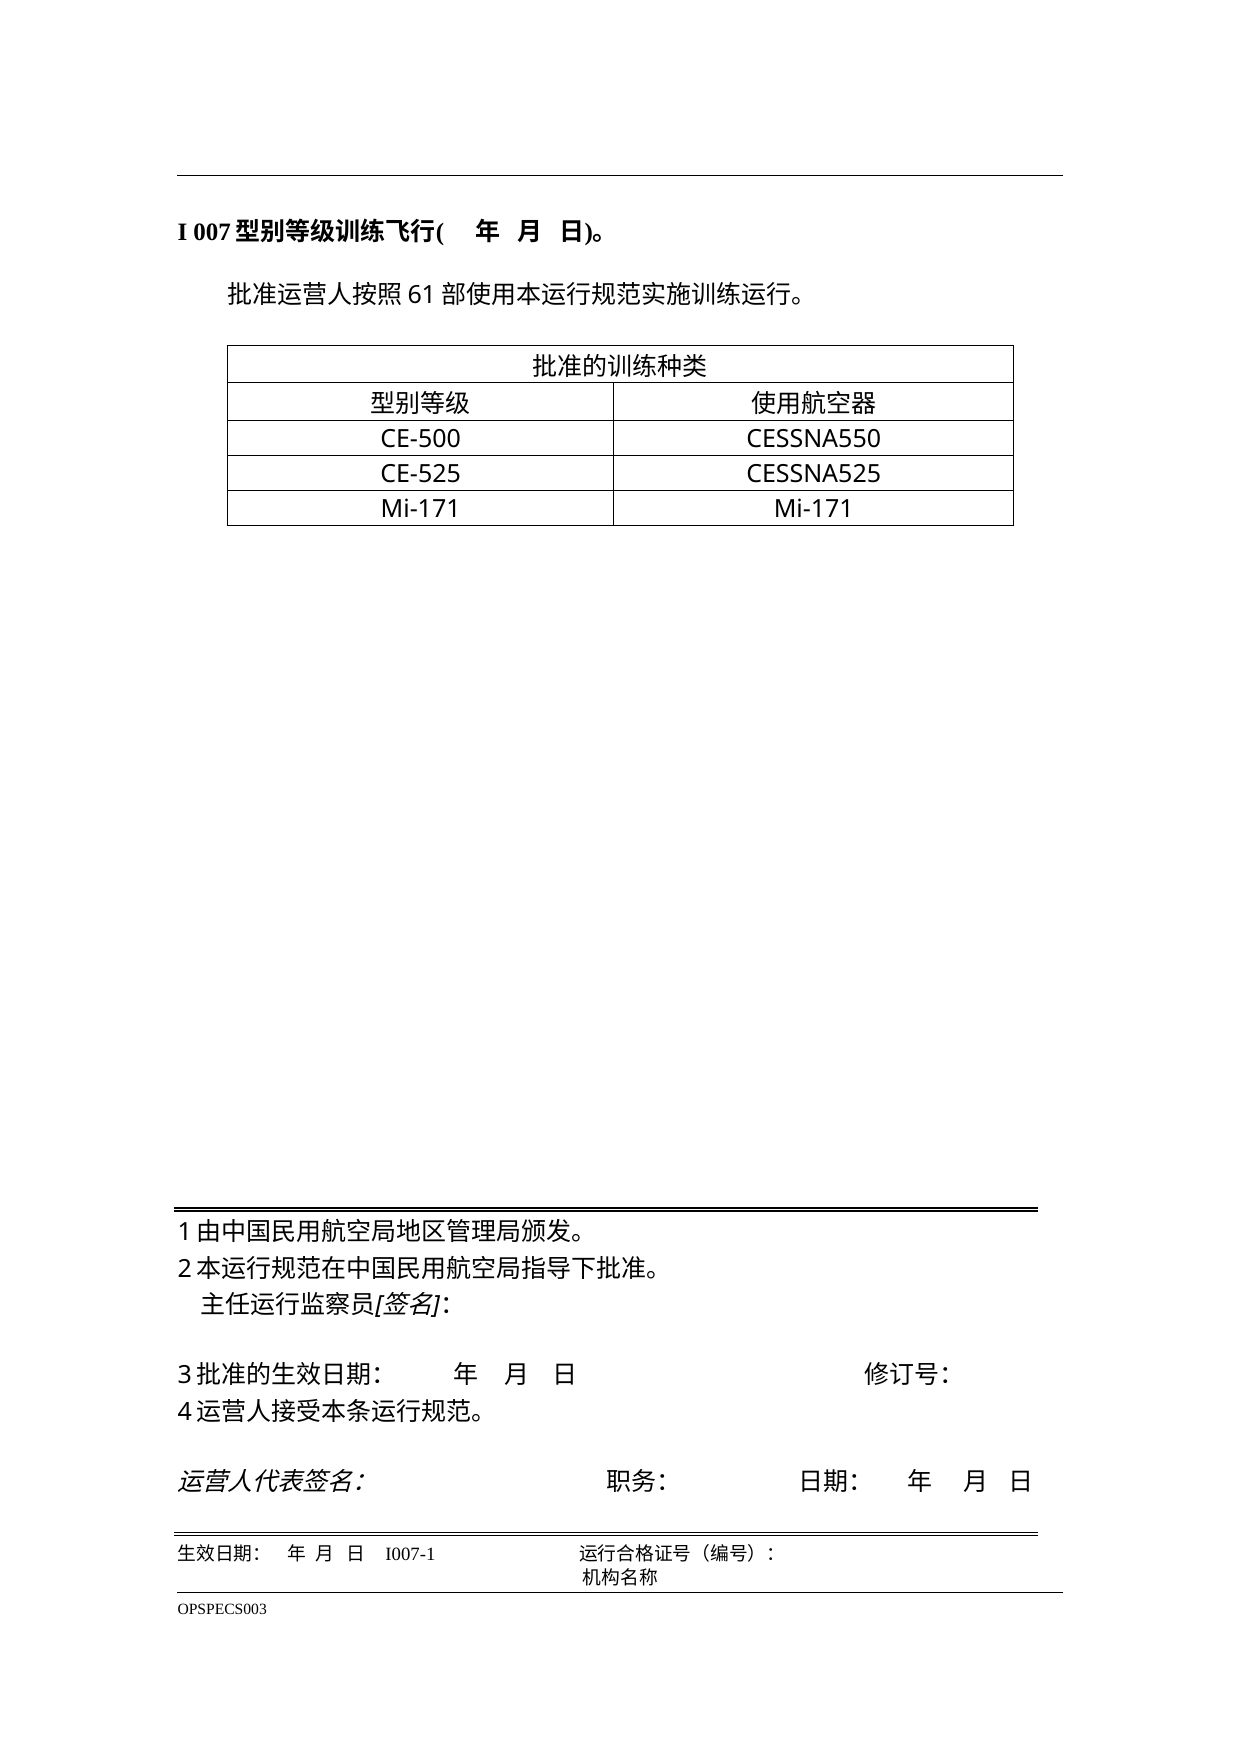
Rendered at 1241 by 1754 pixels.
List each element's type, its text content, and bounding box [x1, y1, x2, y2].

table_cell CESSNA550 [614, 421, 1013, 455]
table_cell 型别等级 [228, 383, 613, 419]
table_header 批准的训练种类 [228, 346, 1013, 382]
table_cell CE-500 [228, 421, 613, 455]
table_cell CESSNA525 [614, 456, 1013, 490]
table_header 1由中国民用航空局地区管理局颁发。 2本运行规范在中国民用航空局指导下批准。 主任运行监察员[签名]： 3批准的生效日期： 年 月 日 修订号： 4运营人接受本条运行规范。 运营人代表签名： 职务： 日期： 年 月 日 [174, 1212, 1038, 1532]
table_cell Mi-171 [228, 491, 613, 525]
table_cell Mi-171 [614, 491, 1013, 525]
subtitle I 007型别等级训练飞行( 年 月 日)。 [177, 204, 1063, 248]
table_cell 使用航空器 [614, 383, 1013, 419]
table_cell CE-525 [228, 456, 613, 490]
text 批准运营人按照61部使用本运行规范实施训练运行。 [177, 275, 1063, 311]
